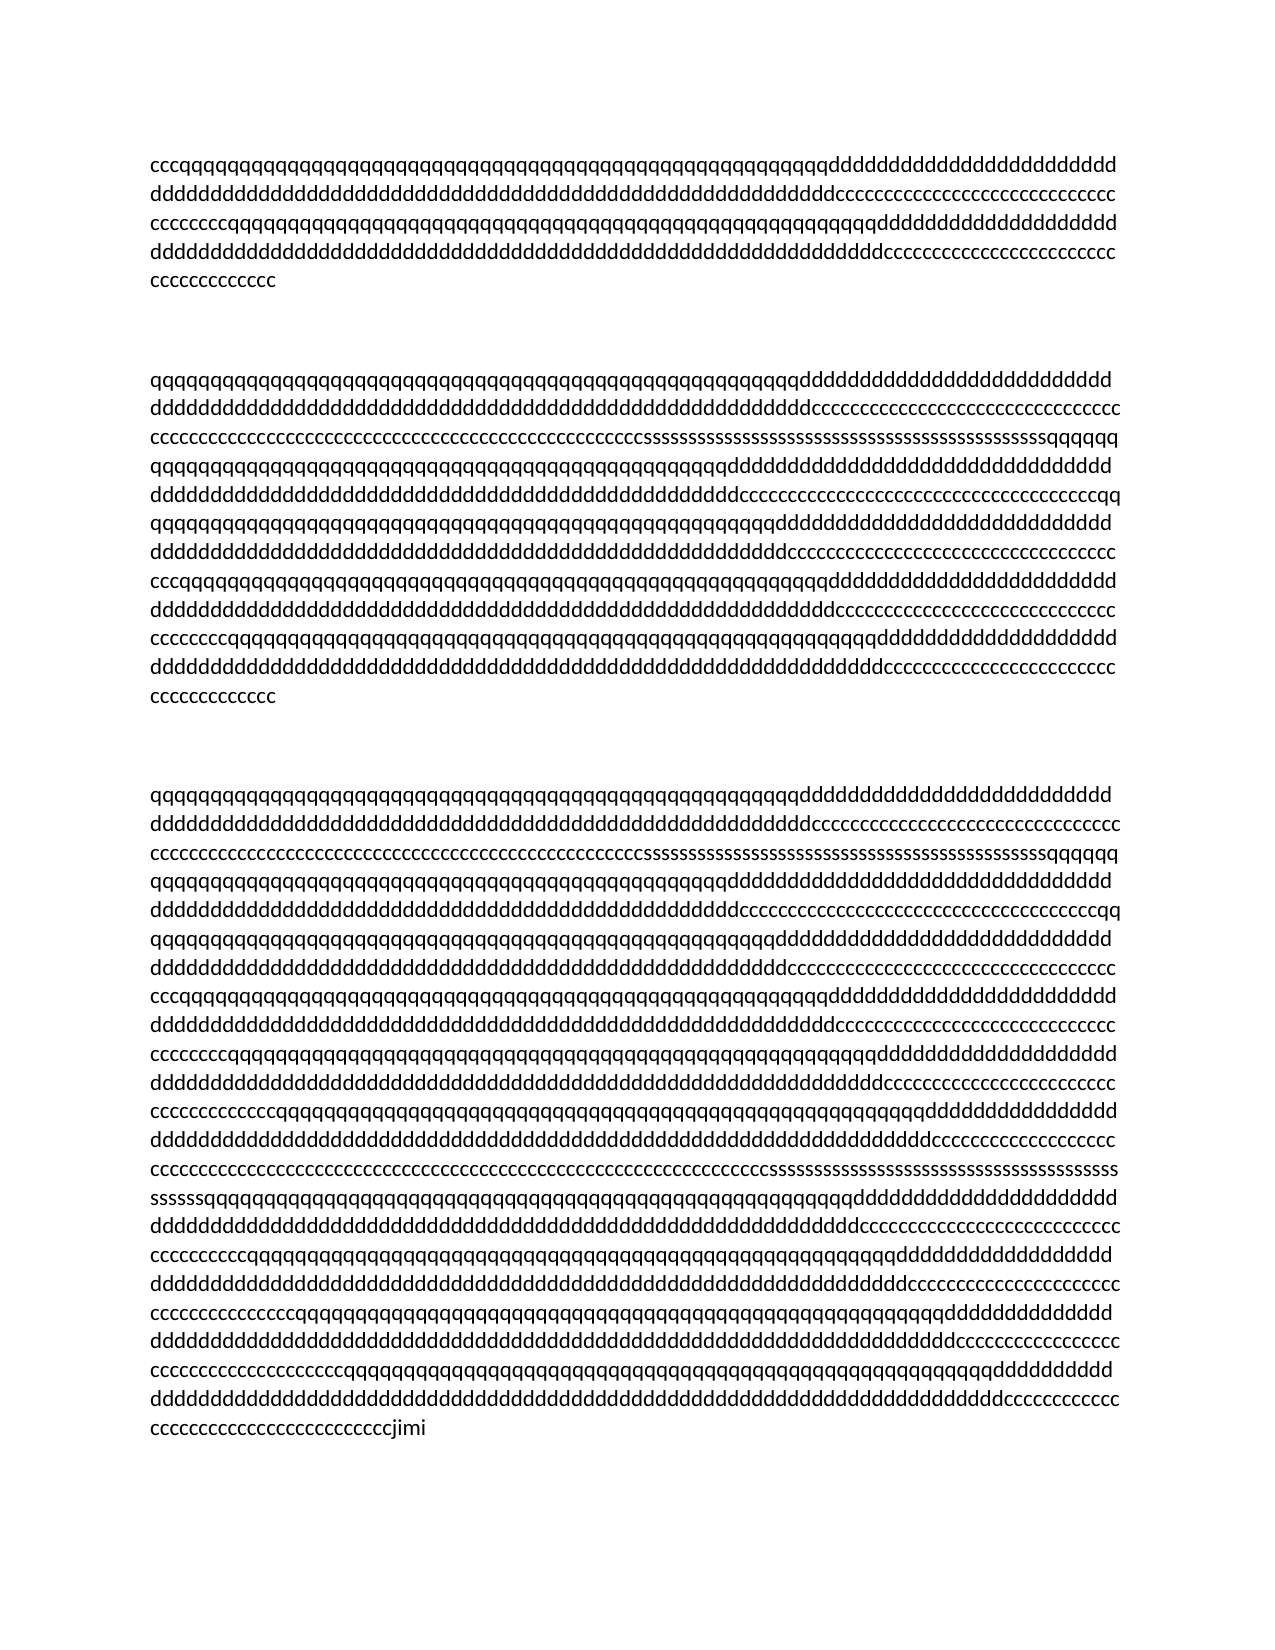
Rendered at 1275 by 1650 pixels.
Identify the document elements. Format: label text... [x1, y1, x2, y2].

text qqqqqqqqqqqqqqqqqqqqqqqqqqqqqqqqqqqqqqqqqqqqqqqqqqqqqqdddddddddddddddddddddddddddddddddddddddddddddddddddddddddddddddddddddddddddddddddcccccccccccccccccccccccccccccccccccccccccccccccccccccccccccccccccccccccccccccccccccsssssssssssssssssssssssssssssssssssssssssssssqqqqqqqqqqqqqqqqqqqqqqqqqqqqqqqqqqqqqqqqqqqqqqqqqqqqqqdddddddddddddddddddddddddddddddddddddddddddddddddddddddddddddddddddddddddddddddddcccccccccccccccccccccccccccccccccccccqqqqqqqqqqqqqqqqqqqqqqqqqqqqqqqqqqqqqqqqqqqqqqqqqqqqqqdddddddddddddddddddddddddddddddddddddddddddddddddddddddddddddddddddddddddddddddddcccccccccccccccccccccccccccccccccccccqqqqqqqqqqqqqqqqqqqqqqqqqqqqqqqqqqqqqqqqqqqqqqqqqqqqqqdddddddddddddddddddddddddddddddddddddddddddddddddddddddddddddddddddddddddddddddddcccccccccccccccccccccccccccccccccccccqqqqqqqqqqqqqqqqqqqqqqqqqqqqqqqqqqqqqqqqqqqqqqqqqqqqqqdddddddddddddddddddddddddddddddddddddddddddddddddddddddddddddddddddddddddddddddddcccccccccccccccccccccccccccccccccccccqqqqqqqqqqqqqqqqqqqqqqqqqqqqqqqqqqqqqqqqqqqqqqqqqqqqqqdddddddddddddddddddddddddddddddddddddddddddddddddddddddddddddddddddddddddddddddddcccccccccccccccccccccccccccccccccccccccccccccccccccccccccccccccccccccccccccccccccccsssssssssssssssssssssssssssssssssssssssssssssqqqqqqqqqqqqqqqqqqqqqqqqqqqqqqqqqqqqqqqqqqqqqqqqqqqqqqdddddddddddddddddddddddddddddddddddddddddddddddddddddddddddddddddddddddddddddddddcccccccccccccccccccccccccccccccccccccqqqqqqqqqqqqqqqqqqqqqqqqqqqqqqqqqqqqqqqqqqqqqqqqqqqqqqdddddddddddddddddddddddddddddddddddddddddddddddddddddddddddddddddddddddddddddddddcccccccccccccccccccccccccccccccccccccqqqqqqqqqqqqqqqqqqqqqqqqqqqqqqqqqqqqqqqqqqqqqqqqqqqqqqdddddddddddddddddddddddddddddddddddddddddddddddddddddddddddddddddddddddddddddddddcccccccccccccccccccccccccccccccccccccqqqqqqqqqqqqqqqqqqqqqqqqqqqqqqqqqqqqqqqqqqqqqqqqqqqqqqdddddddddddddddddddddddddddddddddddddddddddddddddddddddddddddddddddddddddddddddddcccccccccccccccccccccccccccccccccccccjimi [150, 779, 1125, 1441]
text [150, 150, 1125, 294]
